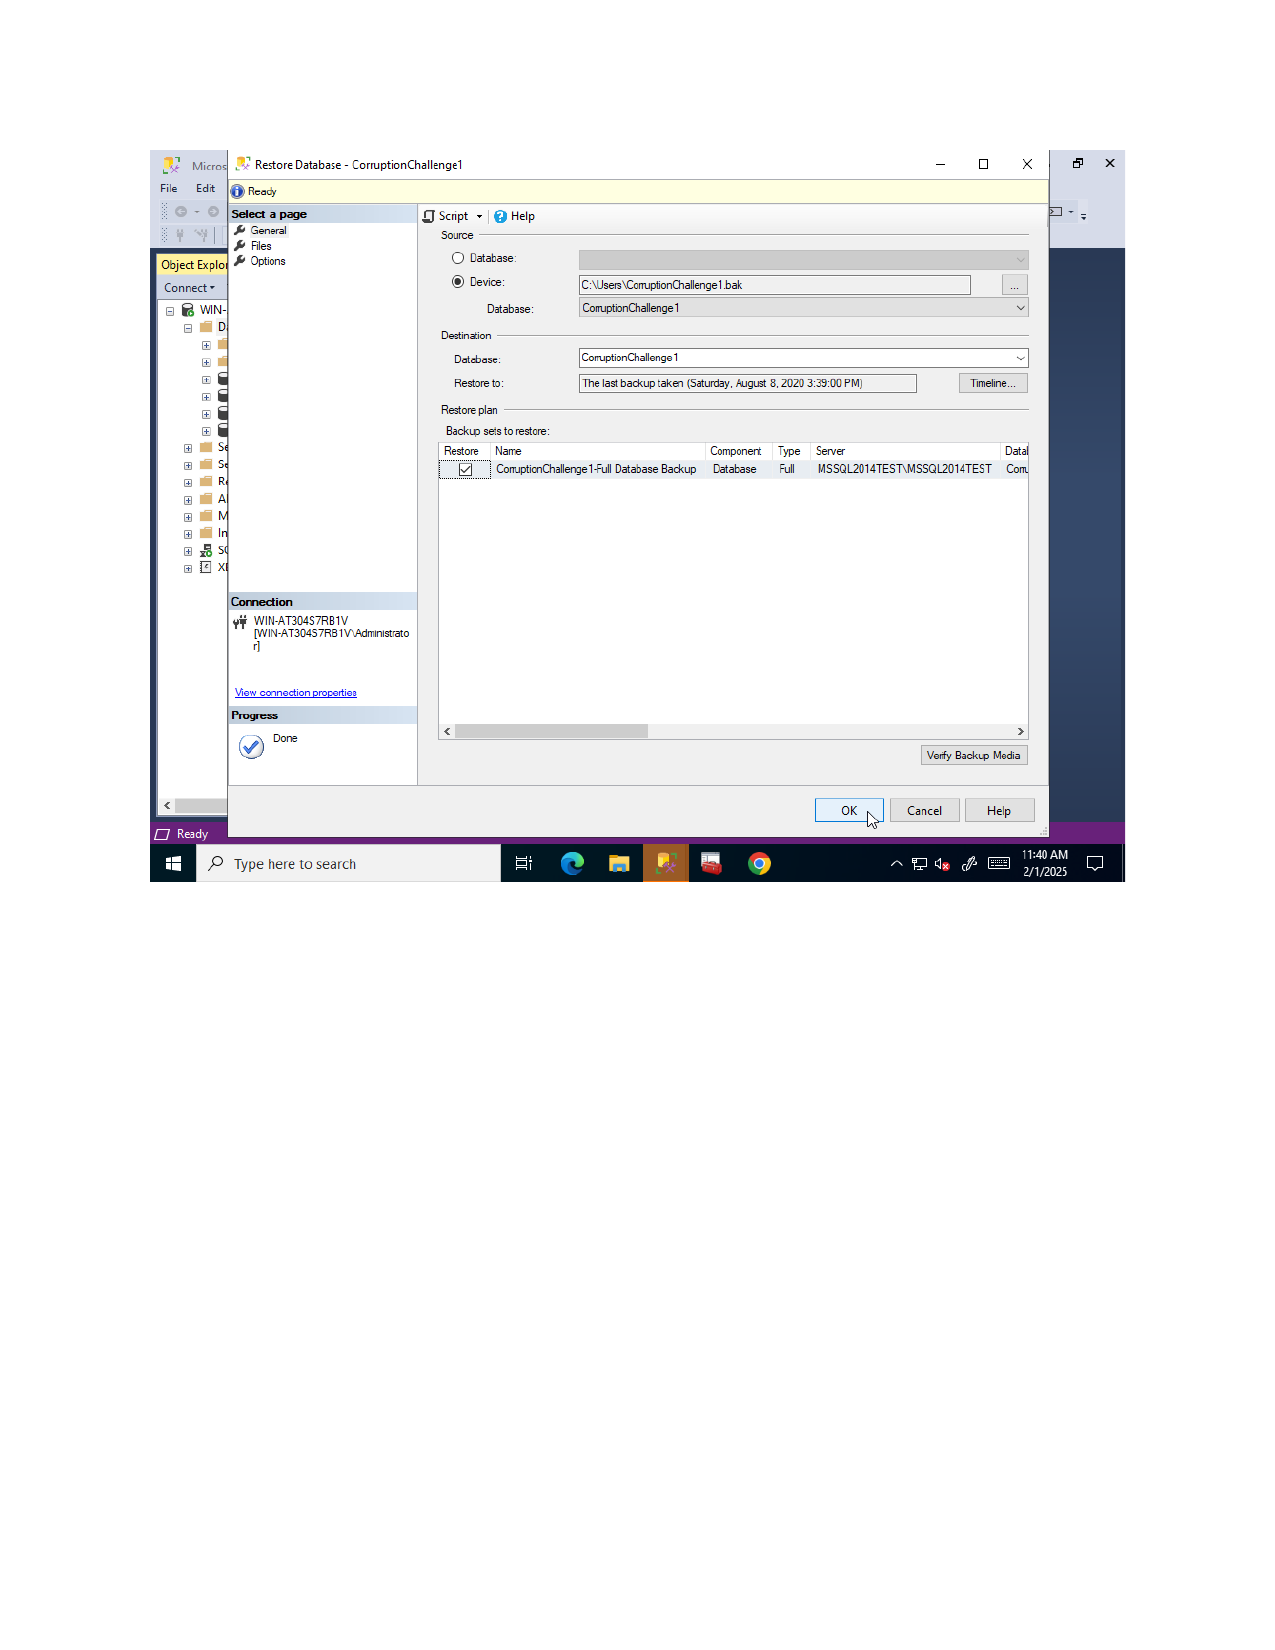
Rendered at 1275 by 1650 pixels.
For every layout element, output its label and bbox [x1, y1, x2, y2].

picture [150, 150, 1125, 882]
